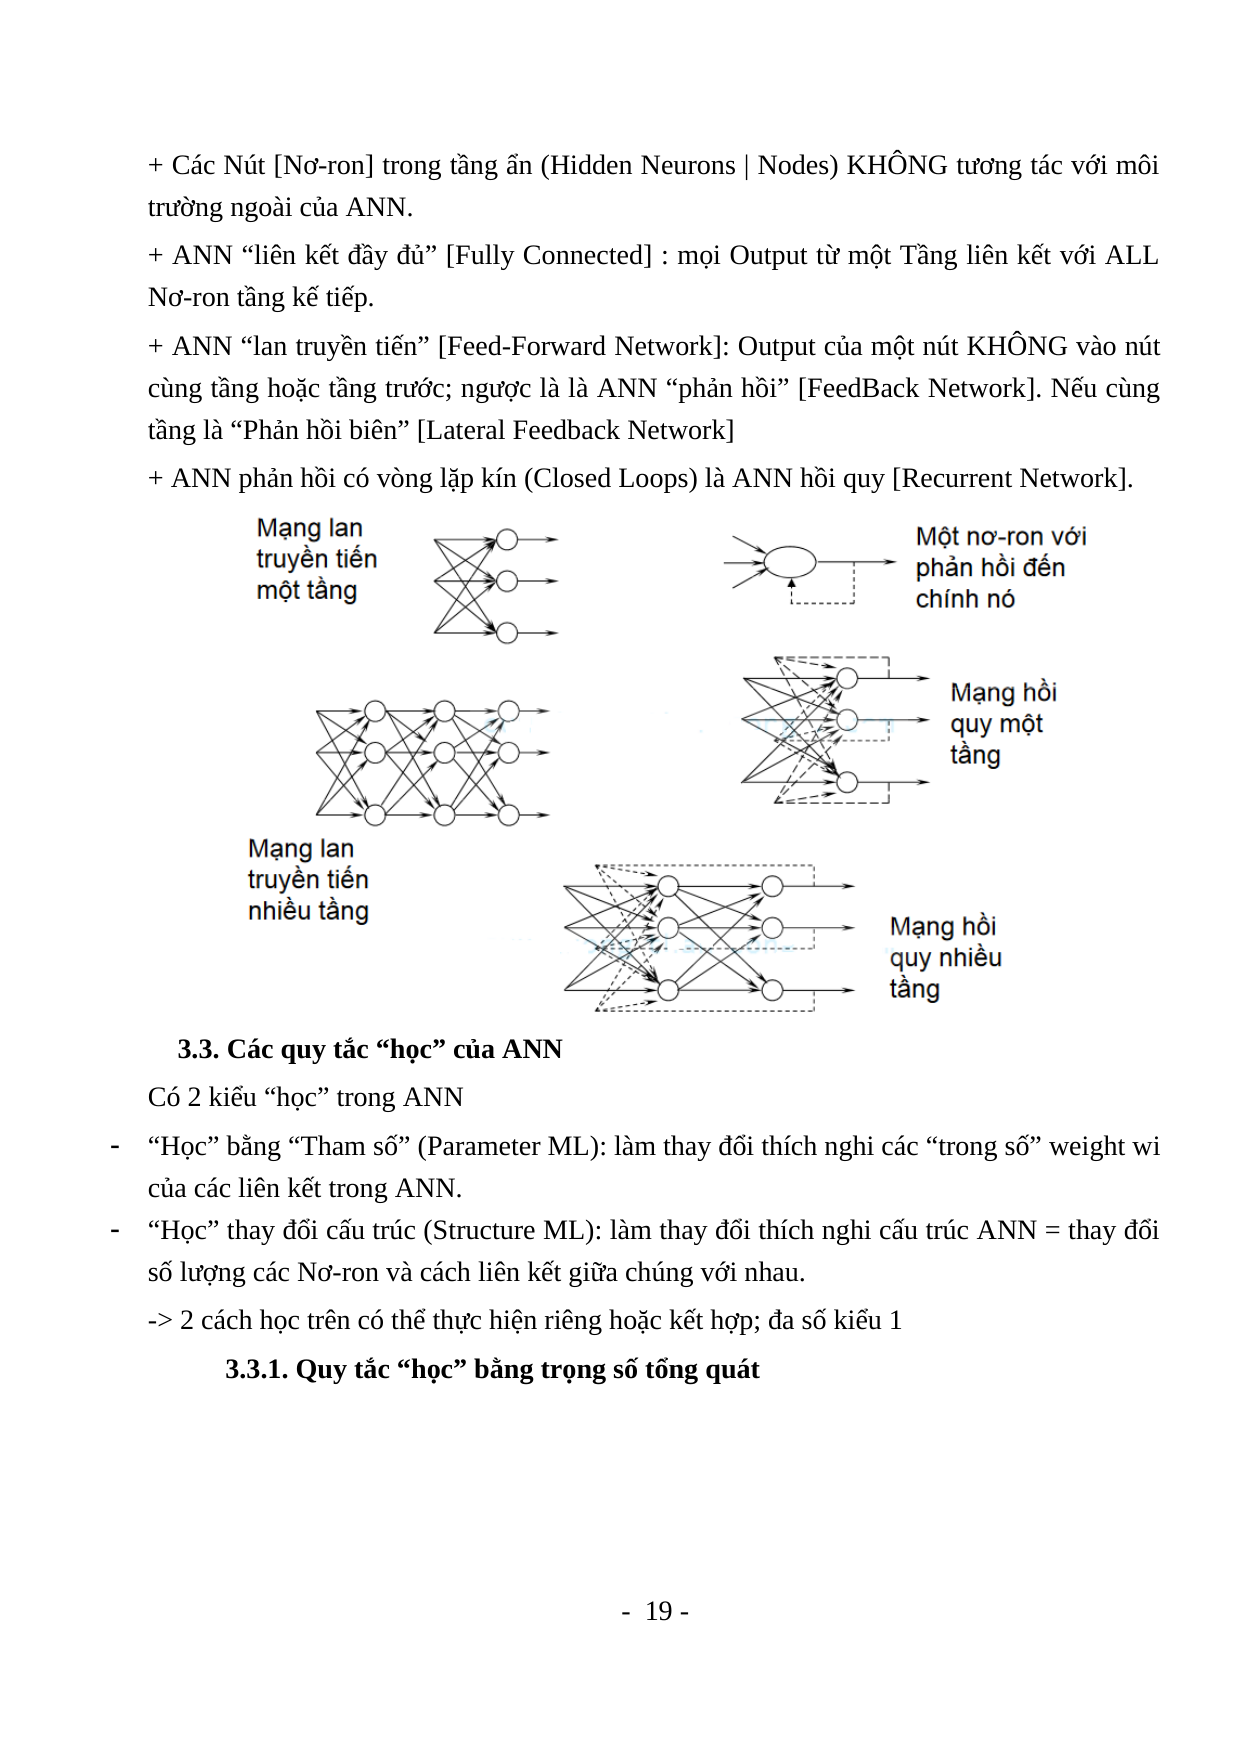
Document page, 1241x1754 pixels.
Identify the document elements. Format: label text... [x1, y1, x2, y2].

list “Học” bằng “Tham số” (Parameter ML): làm thay đổi thích nghi các “trong số” weight wi của các liên kết trong ANN. [110, 1128, 1162, 1203]
list Các quy tắc “học” của ANN [177, 1032, 1162, 1064]
list “Học” thay đổi cấu trúc (Structure ML): làm thay đổi thích nghi cấu trúc ANN = thay đổi số lượng các Nơ-ron và cách liên kết giữa chúng với nhau. [110, 1213, 1162, 1287]
text + Các Nút [Nơ-ron] trong tầng ẩn (Hidden Neurons | Nodes) KHÔNG tương tác với môi trường ngoài của ANN. [148, 148, 1162, 222]
text Có 2 kiểu “học” trong ANN [148, 1080, 1162, 1113]
text + ANN phản hồi có vòng lặp kín (Closed Loops) là ANN hồi quy [Recurrent Network]. [148, 461, 1162, 493]
list Quy tắc “học” bằng trọng số tổng quát [207, 1352, 1162, 1384]
text + ANN “lan truyền tiến” [Feed-Forward Network]: Output của một nút KHÔNG vào nút cùng tầng hoặc tầng trước; ngược là là ANN “phản hồi” [FeedBack Network]. Nếu cùng tầng là “Phản hồi biên” [Lateral Feedback Network] [148, 328, 1162, 445]
text -> 2 cách học trên có thể thực hiện riêng hoặc kết hợp; đa số kiểu 1 [148, 1303, 1162, 1336]
picture [211, 509, 1099, 1016]
text + ANN “liên kết đầy đủ” [Fully Connected] : mọi Output từ một Tầng liên kết với ALL Nơ-ron tầng kế tiếp. [148, 238, 1162, 313]
